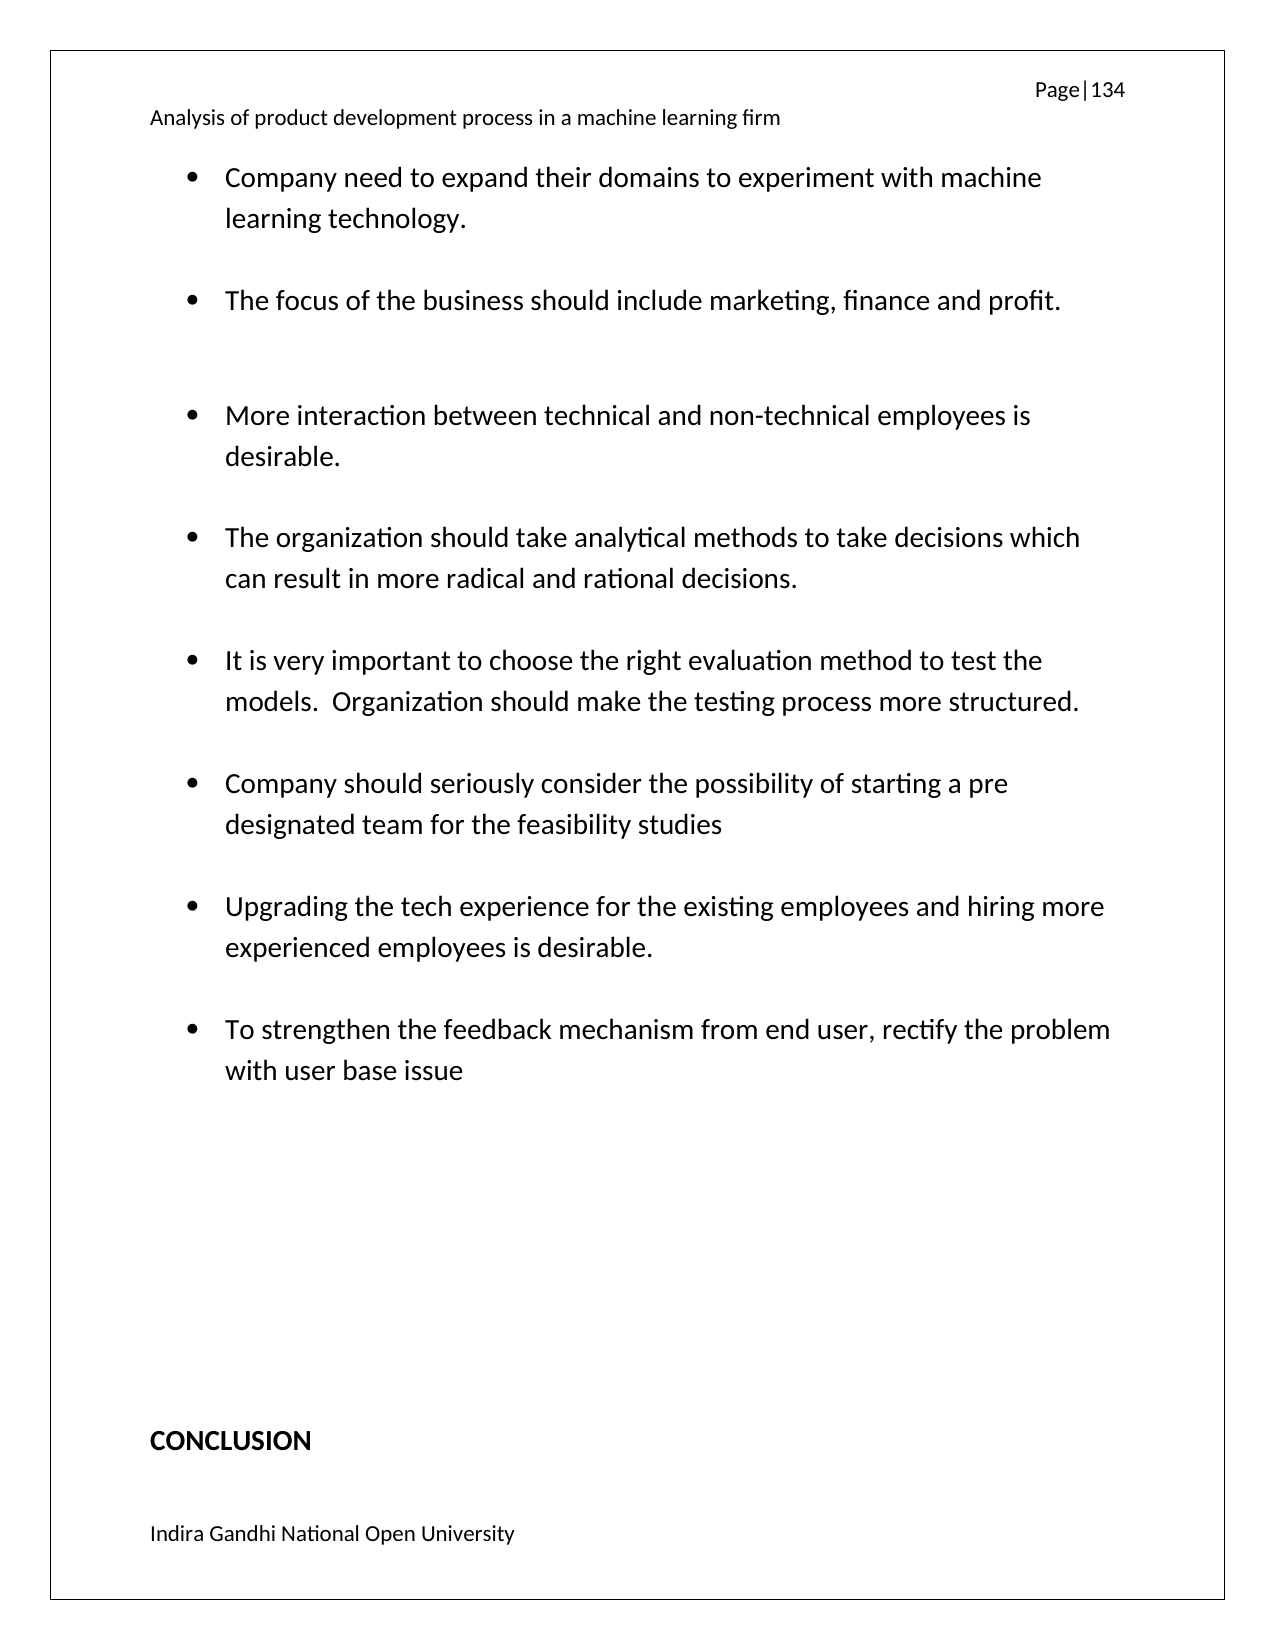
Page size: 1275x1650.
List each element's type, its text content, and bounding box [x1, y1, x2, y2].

list Company should seriously consider the possibility of starting a pre designated team for the feasibility studies [187, 765, 1125, 842]
list To strengthen the feedback mechanism from end user, rectify the problem with user base issue [187, 1011, 1125, 1087]
list The organization should take analytical methods to take decisions which can result in more radical and rational decisions. [187, 519, 1125, 596]
text CONCLUSION [150, 1422, 1125, 1458]
list It is very important to choose the right evaluation method to test the models. Organization should make the testing process more structured. [187, 642, 1125, 719]
list The focus of the business should include marketing, finance and profit. [187, 282, 1125, 317]
list Upgrading the tech experience for the existing employees and hiring more experienced employees is desirable. [187, 888, 1125, 964]
list More interaction between technical and non-technical employees is desirable. [187, 397, 1125, 473]
list Company need to expand their domains to experiment with machine learning technology. [187, 159, 1125, 236]
